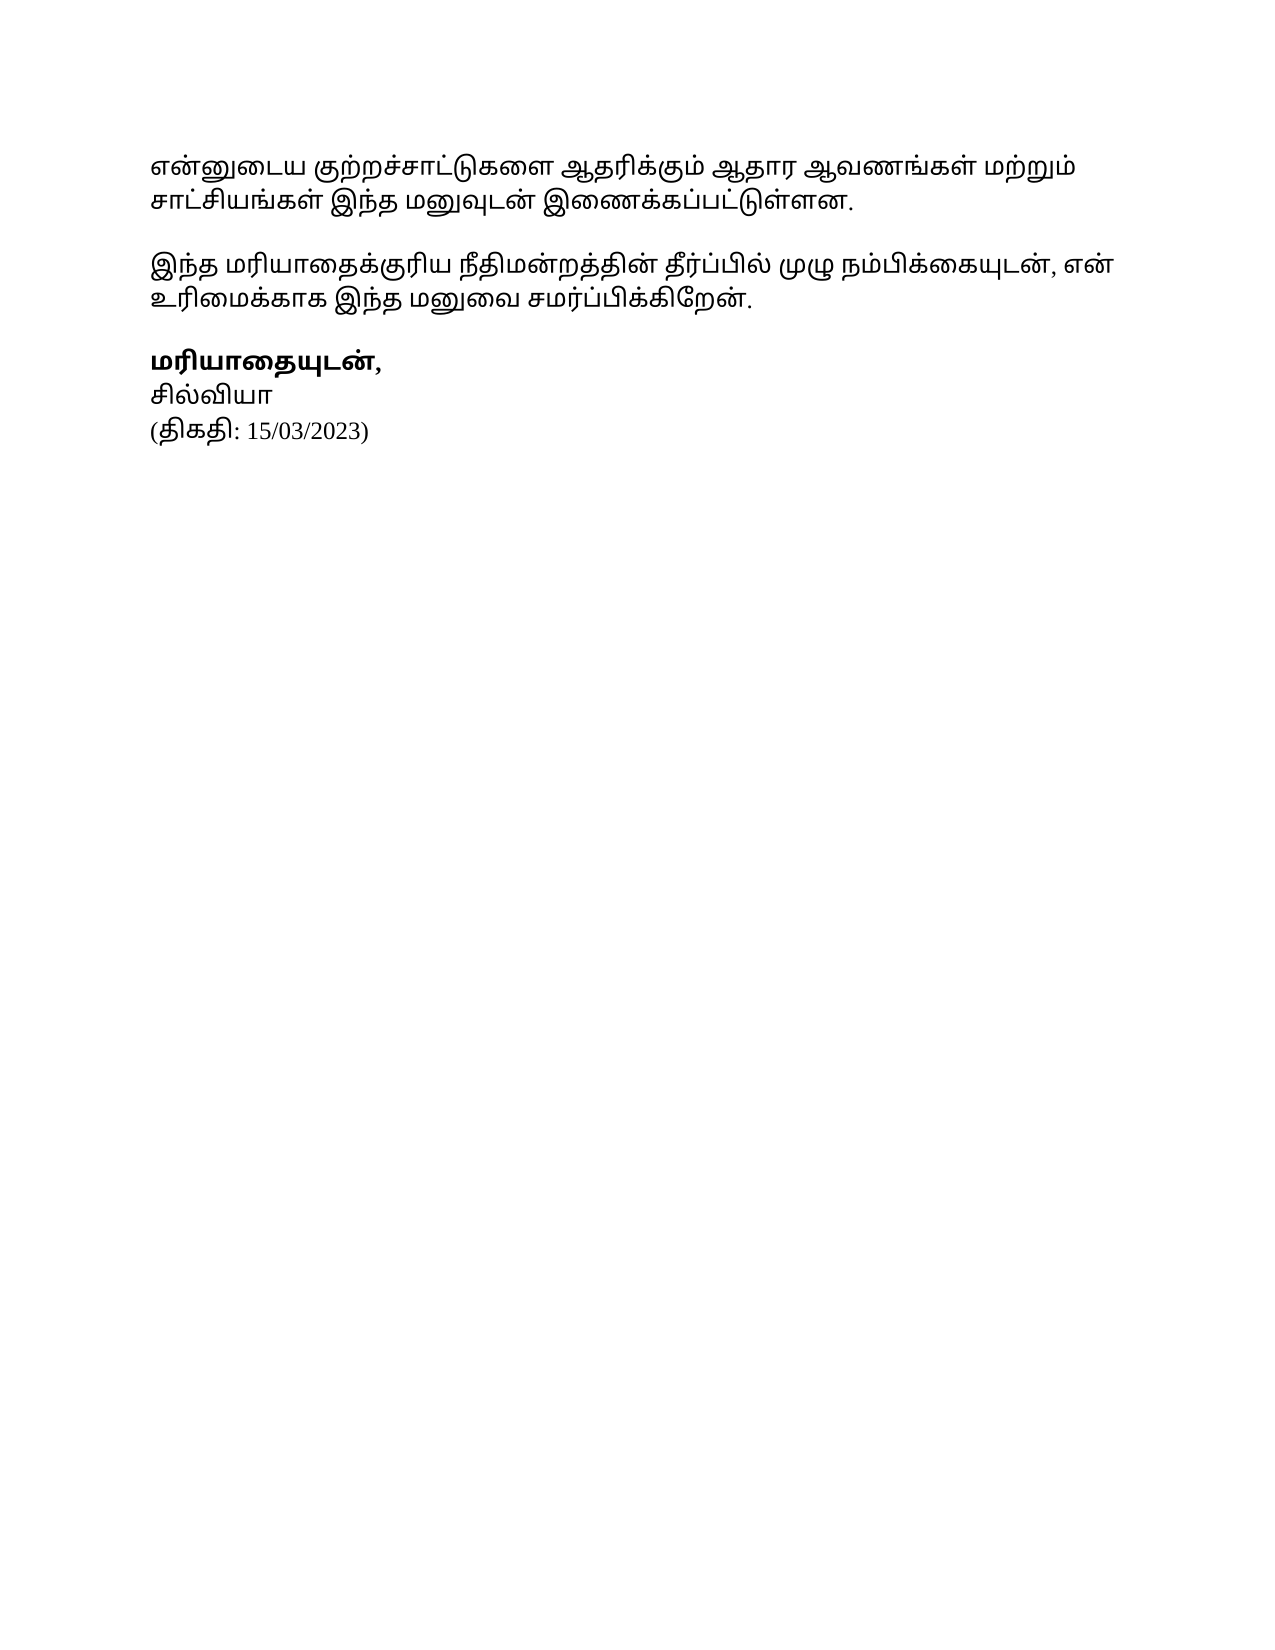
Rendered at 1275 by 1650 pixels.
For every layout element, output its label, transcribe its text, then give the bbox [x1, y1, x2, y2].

text என்னுடைய குற்றச்சாட்டுகளை ஆதரிக்கும் ஆதார ஆவணங்கள் மற்றும் சாட்சியங்கள் இந்த மனுவுடன் இணைக்கப்பட்டுள்ளன. [150, 150, 1125, 218]
text இந்த மரியாதைக்குரிய நீதிமன்றத்தின் தீர்ப்பில் முழு நம்பிக்கையுடன், என் உரிமைக்காக இந்த மனுவை சமர்ப்பிக்கிறேன். [150, 247, 1125, 315]
text மரியாதையுடன், சில்வியா (திகதி: 15/03/2023) [150, 344, 1125, 447]
